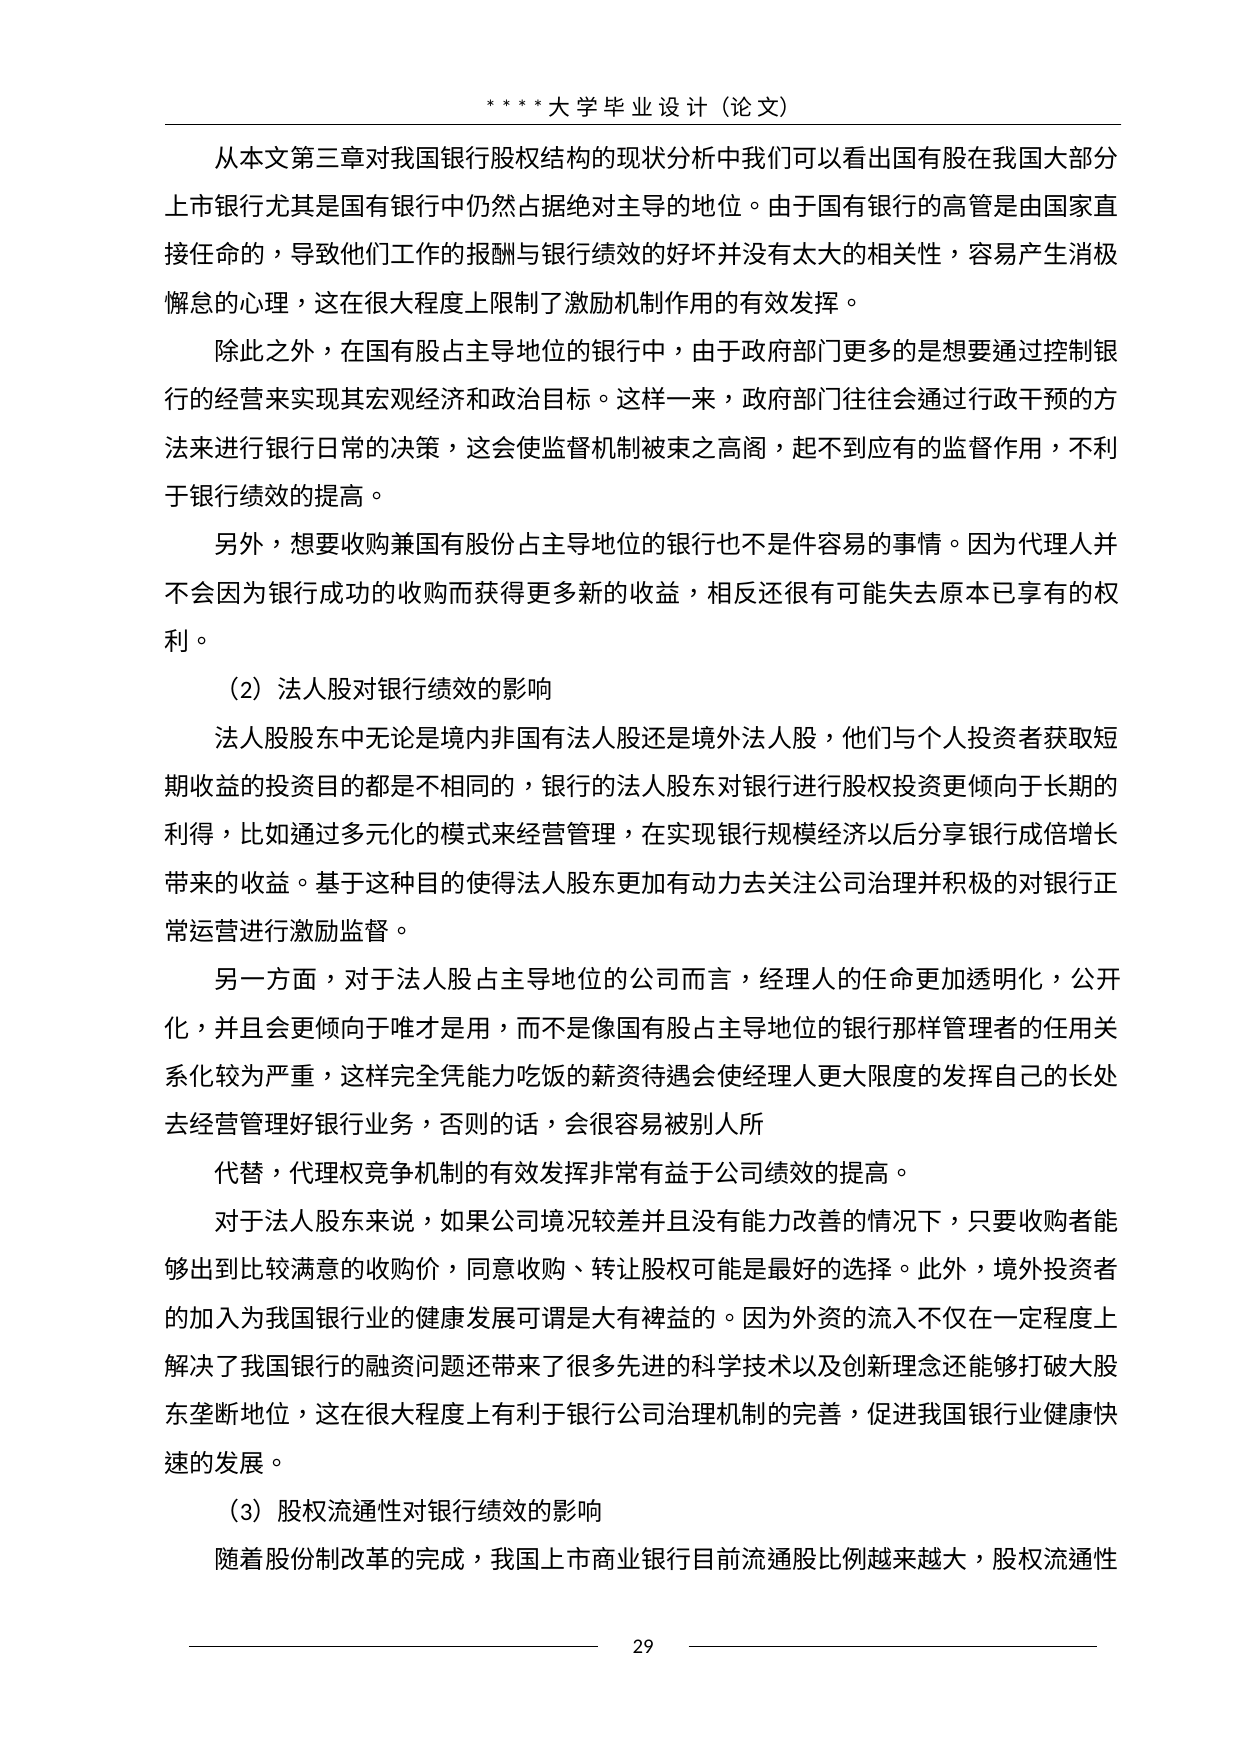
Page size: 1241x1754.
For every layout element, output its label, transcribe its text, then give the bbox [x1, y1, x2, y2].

subtitle （2）法人股对银行绩效的影响 [164, 657, 1121, 705]
text 另一方面，对于法人股占主导地位的公司而言，经理人的任命更加透明化，公开化，并且会更倾向于唯才是用，而不是像国有股占主导地位的银行那样管理者的任用关系化较为严重，这样完全凭能力吃饭的薪资待遇会使经理人更大限度的发挥自己的长处去经营管理好银行业务，否则的话，会很容易被别人所 [164, 947, 1121, 1140]
text 法人股股东中无论是境内非国有法人股还是境外法人股，他们与个人投资者获取短期收益的投资目的都是不相同的，银行的法人股东对银行进行股权投资更倾向于长期的利得，比如通过多元化的模式来经营管理，在实现银行规模经济以后分享银行成倍增长带来的收益。基于这种目的使得法人股东更加有动力去关注公司治理并积极的对银行正常运营进行激励监督。 [164, 705, 1121, 947]
text 代替，代理权竞争机制的有效发挥非常有益于公司绩效的提高。 [164, 1140, 1121, 1188]
text 除此之外，在国有股占主导地位的银行中，由于政府部门更多的是想要通过控制银行的经营来实现其宏观经济和政治目标。这样一来，政府部门往往会通过行政干预的方法来进行银行日常的决策，这会使监督机制被束之高阁，起不到应有的监督作用，不利于银行绩效的提高。 [164, 318, 1121, 512]
text 对于法人股东来说，如果公司境况较差并且没有能力改善的情况下，只要收购者能够出到比较满意的收购价，同意收购、转让股权可能是最好的选择。此外，境外投资者的加入为我国银行业的健康发展可谓是大有裨益的。因为外资的流入不仅在一定程度上解决了我国银行的融资问题还带来了很多先进的科学技术以及创新理念还能够打破大股东垄断地位，这在很大程度上有利于银行公司治理机制的完善，促进我国银行业健康快速的发展。 [164, 1188, 1121, 1478]
subtitle （3）股权流通性对银行绩效的影响 [164, 1478, 1121, 1527]
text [164, 1527, 1121, 1575]
text 从本文第三章对我国银行股权结构的现状分析中我们可以看出国有股在我国大部分上市银行尤其是国有银行中仍然占据绝对主导的地位。由于国有银行的高管是由国家直接任命的，导致他们工作的报酬与银行绩效的好坏并没有太大的相关性，容易产生消极懈怠的心理，这在很大程度上限制了激励机制作用的有效发挥。 [164, 125, 1121, 318]
text 另外，想要收购兼国有股份占主导地位的银行也不是件容易的事情。因为代理人并不会因为银行成功的收购而获得更多新的收益，相反还很有可能失去原本已享有的权利。 [164, 512, 1121, 657]
